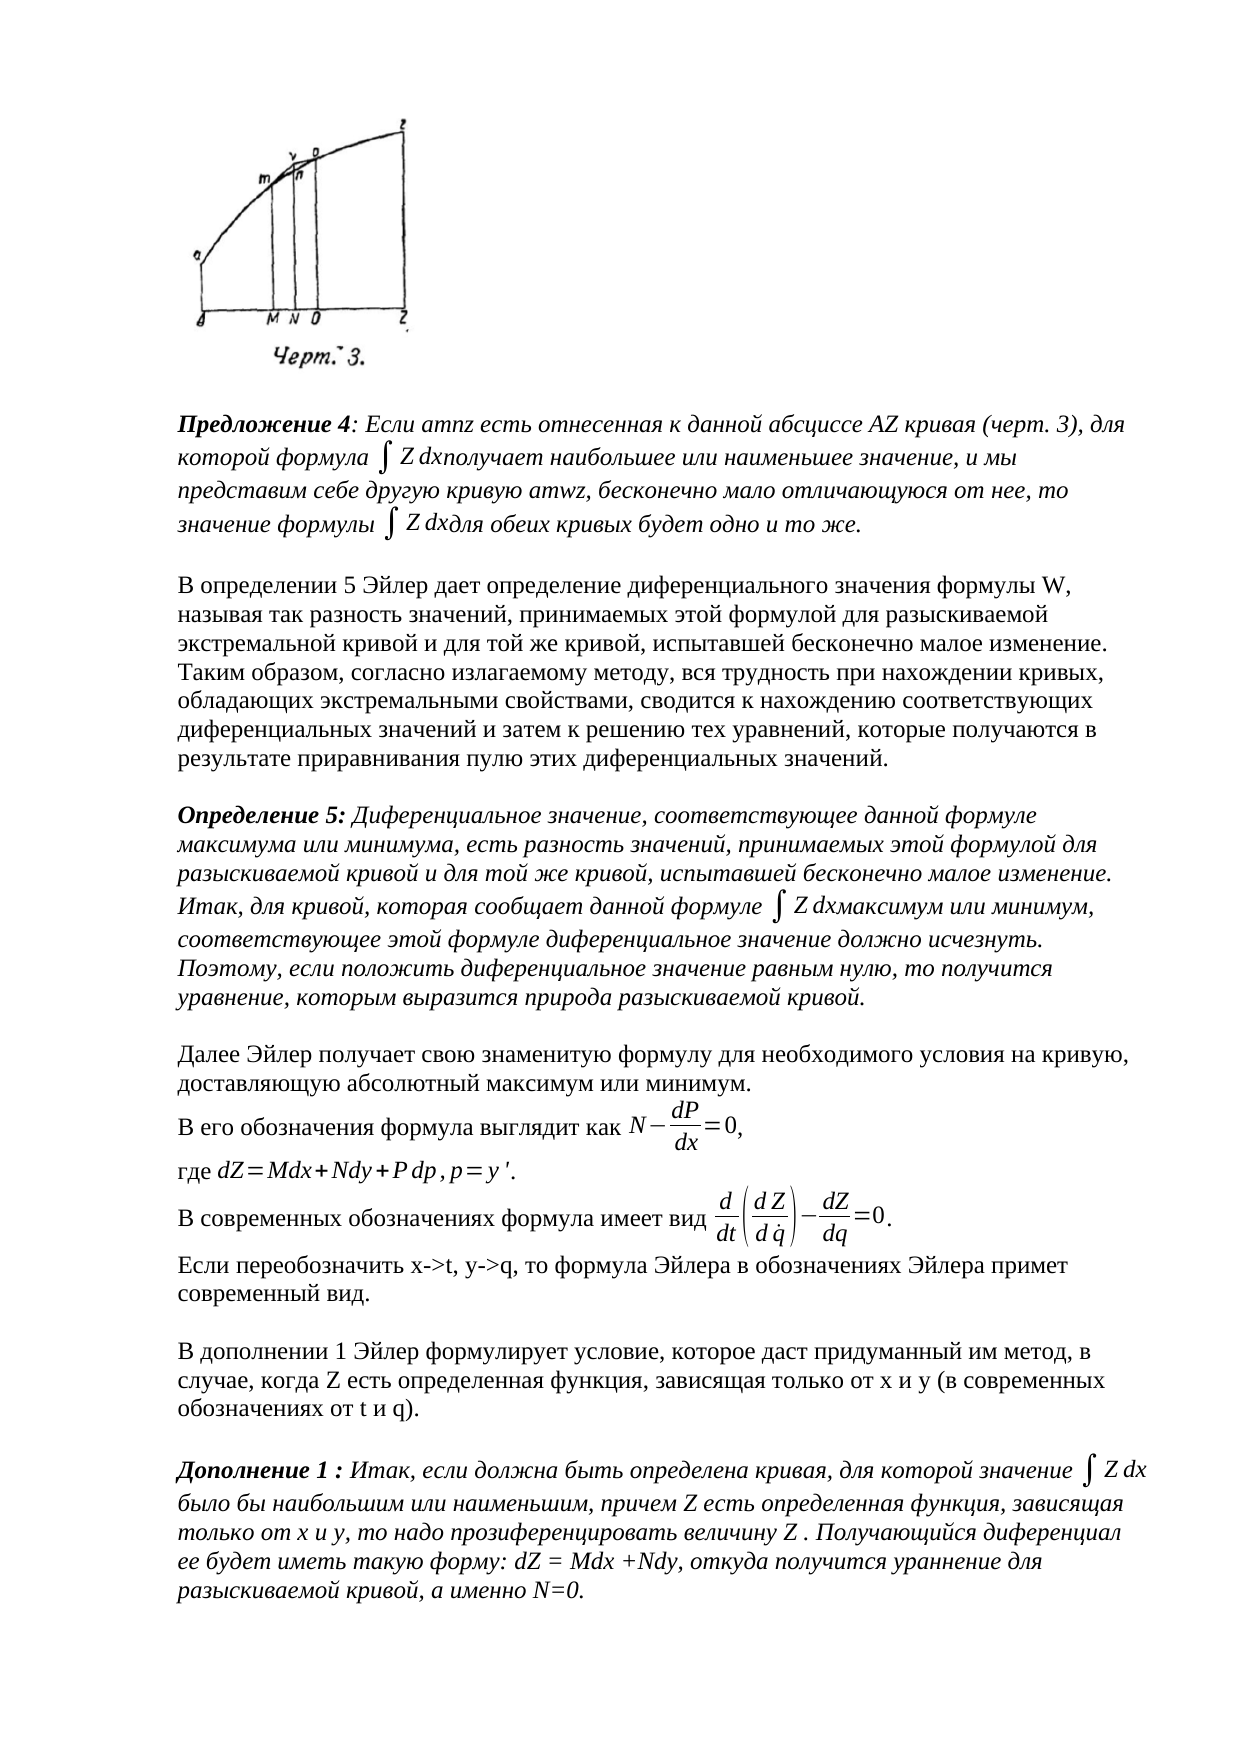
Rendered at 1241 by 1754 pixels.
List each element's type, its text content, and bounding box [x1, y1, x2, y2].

text Итак, для кривой, которая сообщает данной формуле максимум или минимум, соответствующее этой формуле диференциальное значение должно исчезнуть. Поэтому, если положить диференциальное значение равным нулю, то получится уравнение, которым выразится природа разыскиваемой кривой. [177, 887, 1152, 1011]
text В дополнении 1 Эйлер формулирует условие, которое даст придуманный им метод, в случае, когда Z есть определенная функция, зависящая только от х и у (в современных обозначениях от t и q). [177, 1336, 1152, 1422]
text В современных обозначениях формула имеет вид . [177, 1185, 1152, 1250]
text Если переобозначить x->t, y->q, то формула Эйлера в обозначениях Эйлера примет современный вид. [177, 1250, 1152, 1307]
text Предложение 4: Если amnz есть отнесенная к данной абсциссе AZ кривая (черт. 3), для которой формула получает наибольшее или наименьшее значение, и мы представим себе другую кривую amwz, бесконечно мало отличающуюся от нее, то значение формулы для обеих кривых будет одно и то же. [177, 409, 1152, 542]
picture [177, 118, 422, 381]
text Дополнение 1 : Итак, если должна быть определена кривая, для которой значение было бы наибольшим или наименьшим, причем Z есть определенная функция, зависящая только от х и у, то надо прозиференцировать величину Z . Получающийся диференциал ее будет иметь такую форму: dZ = Мdx +Ndy, откуда получится ураннение для разыскиваемой кривой, а именно N=0. [177, 1451, 1152, 1603]
text где . [177, 1156, 1152, 1185]
text Определение 5: Диференциальное значение, соответствующее данной формуле максимума или минимума, есть разность значений, принимаемых этой формулой для разыскиваемой кривой и для той же кривой, испытавшей бесконечно малое изменение. [177, 801, 1152, 887]
text В определении 5 Эйлер дает определение диференциального значения формулы W, называя так разность значений, принимаемых этой формулой для разыскиваемой экстремальной кривой и для той же кривой, испытавшей бесконечно малое изменение. Таким образом, согласно излагаемому методу, вся трудность при нахождении кривых, обладающих экстремальными свойствами, сводится к нахождению соответствующих диференциальных значений и затем к решению тех уравнений, которые получаются в результате приравнивания пулю этих диференциальных значений. [177, 571, 1152, 772]
text В его обозначения формула выглядит как , [177, 1097, 1152, 1156]
text Далее Эйлер получает свою знаменитую формулу для необходимого условия на кривую, доставляющую абсолютный макcимум или минимум. [177, 1039, 1152, 1097]
